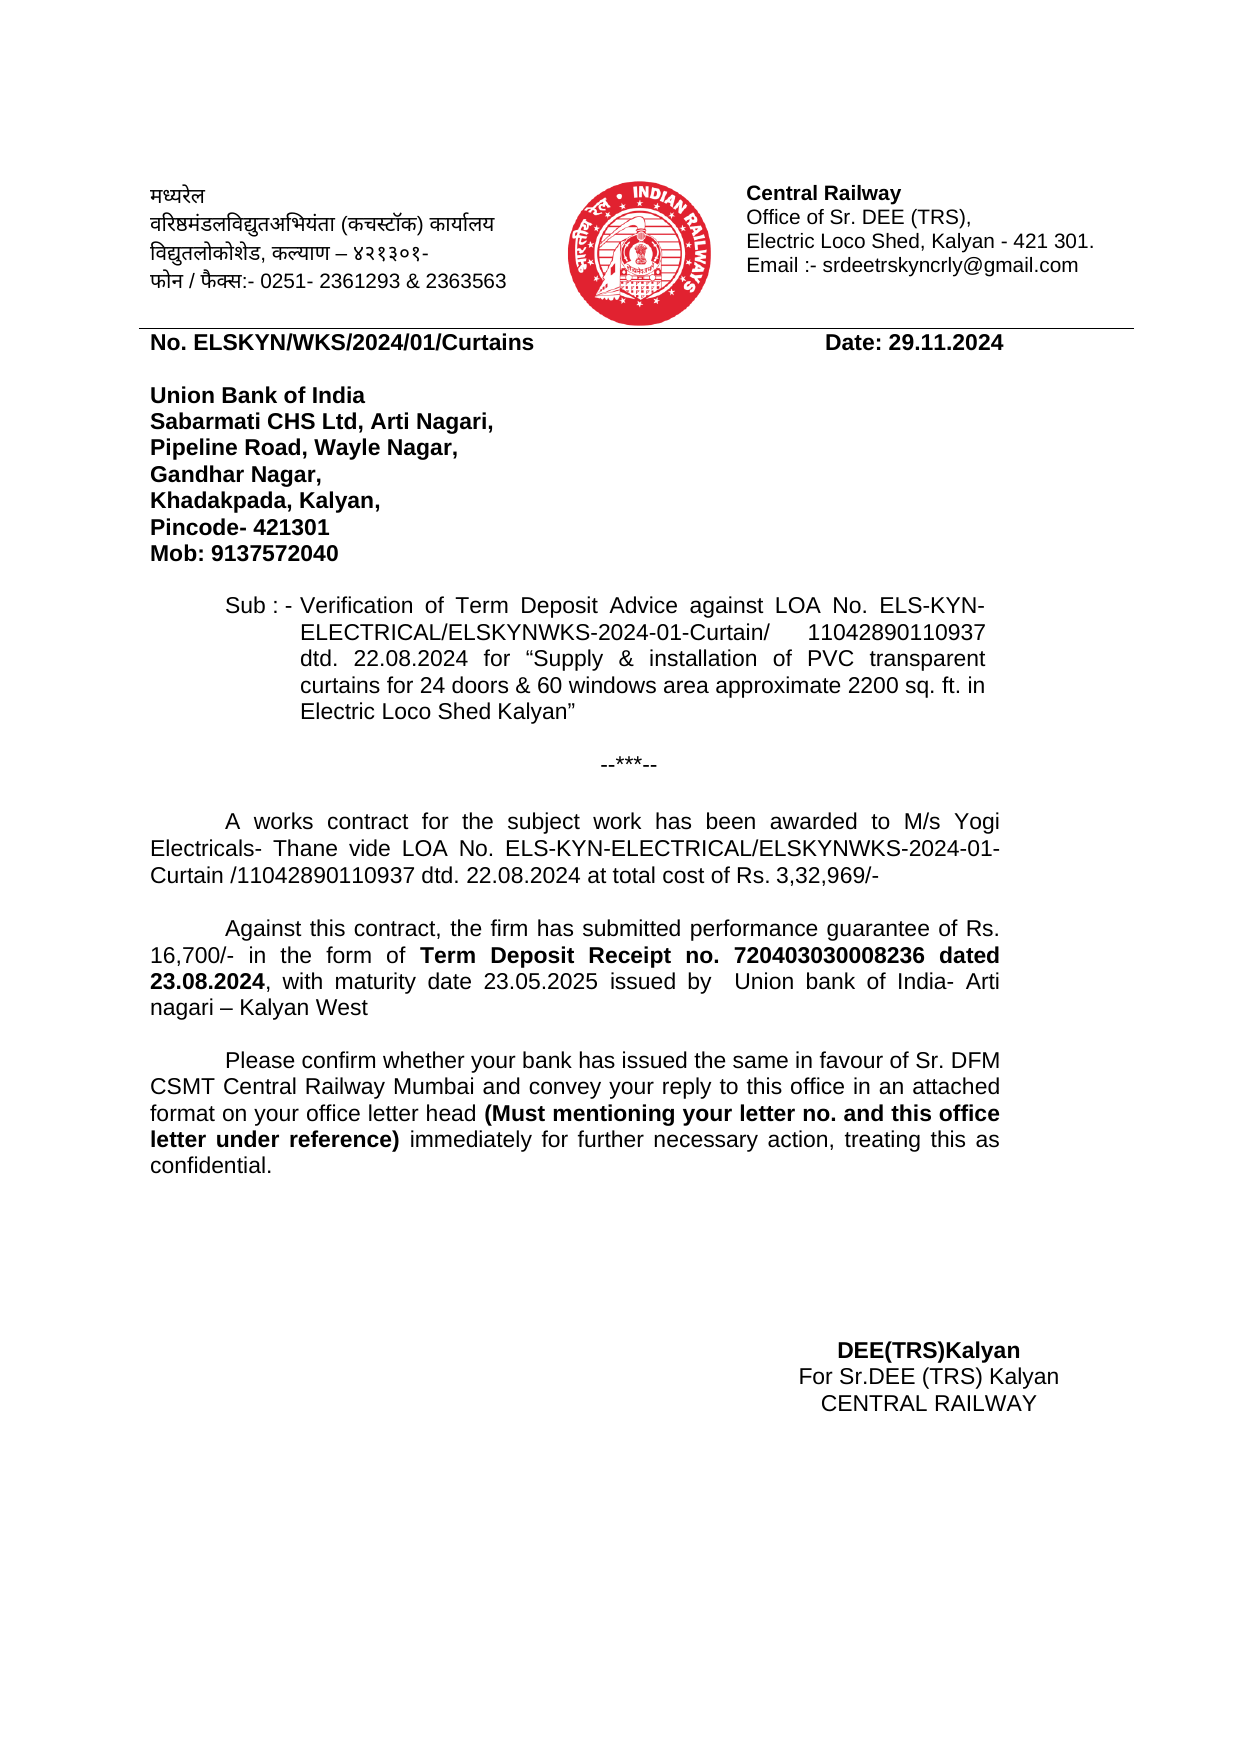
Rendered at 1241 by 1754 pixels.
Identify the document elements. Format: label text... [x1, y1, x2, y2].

table_header Central Railway Office of Sr. DEE (TRS), Electric Loco Shed, Kalyan - 421 301. Email :- srdeetrskyncrly@gmail.com [735, 181, 1134, 328]
text Please confirm whether your bank has issued the same in favour of Sr. DFM CSMT Central Railway Mumbai and convey your reply to this office in an attached format on your office letter head (Must mentioning your letter no. and this office letter under reference) immediately for further necessary action, treating this as confidential. [150, 1047, 1001, 1179]
table_header मध्यरेल वरिष्ठमंडलविद्युतअभियंता (कचस्टॉक) कार्यालय विद्युतलोकोशेड, कल्याण – ४२१३०१- फोन / फैक्स:- 0251- 2361293 & 2363563 [139, 181, 536, 328]
picture [567, 181, 711, 326]
text DEE(TRS)Kalyan [750, 1337, 1107, 1363]
text Against this contract, the firm has submitted performance guarantee of Rs. 16,700/- in the form of Term Deposit Receipt no. 720403030008236 dated 23.08.2024, with maturity date 23.05.2025 issued by Union bank of India- Arti nagari – Kalyan West [150, 915, 1001, 1021]
text A works contract for the subject work has been awarded to M/s Yogi Electricals- Thane vide LOA No. ELS-KYN-ELECTRICAL/ELSKYNWKS-2024-01-Curtain /11042890110937 dtd. 22.08.2024 at total cost of Rs. 3,32,969/- [150, 808, 1001, 889]
text Pipeline Road, Wayle Nagar, [150, 434, 1107, 461]
table_header [536, 181, 735, 328]
text --***-- [150, 751, 1107, 777]
text Gandhar Nagar, [150, 461, 1107, 487]
text CENTRAL RAILWAY [750, 1389, 1107, 1416]
text Union Bank of India [150, 382, 1107, 408]
text Khadakpada, Kalyan, [150, 487, 1107, 513]
text Sub : - Verification of Term Deposit Advice against LOA No. ELS-KYN-ELECTRICAL/ELSKYNWKS-2024-01-Curtain/ 11042890110937 dtd. 22.08.2024 for “Supply & installation of PVC transparent curtains for 24 doors & 60 windows area approximate 2200 sq. ft. in Electric Loco Shed Kalyan” [225, 592, 986, 724]
text Mob: 9137572040 [150, 540, 1107, 566]
text Sabarmati CHS Ltd, Arti Nagari, [150, 408, 1107, 434]
text Pincode- 421301 [150, 513, 1107, 540]
text For Sr.DEE (TRS) Kalyan [750, 1363, 1107, 1389]
text No. ELSKYN/WKS/2024/01/Curtains Date: 29.11.2024 [150, 329, 1107, 355]
